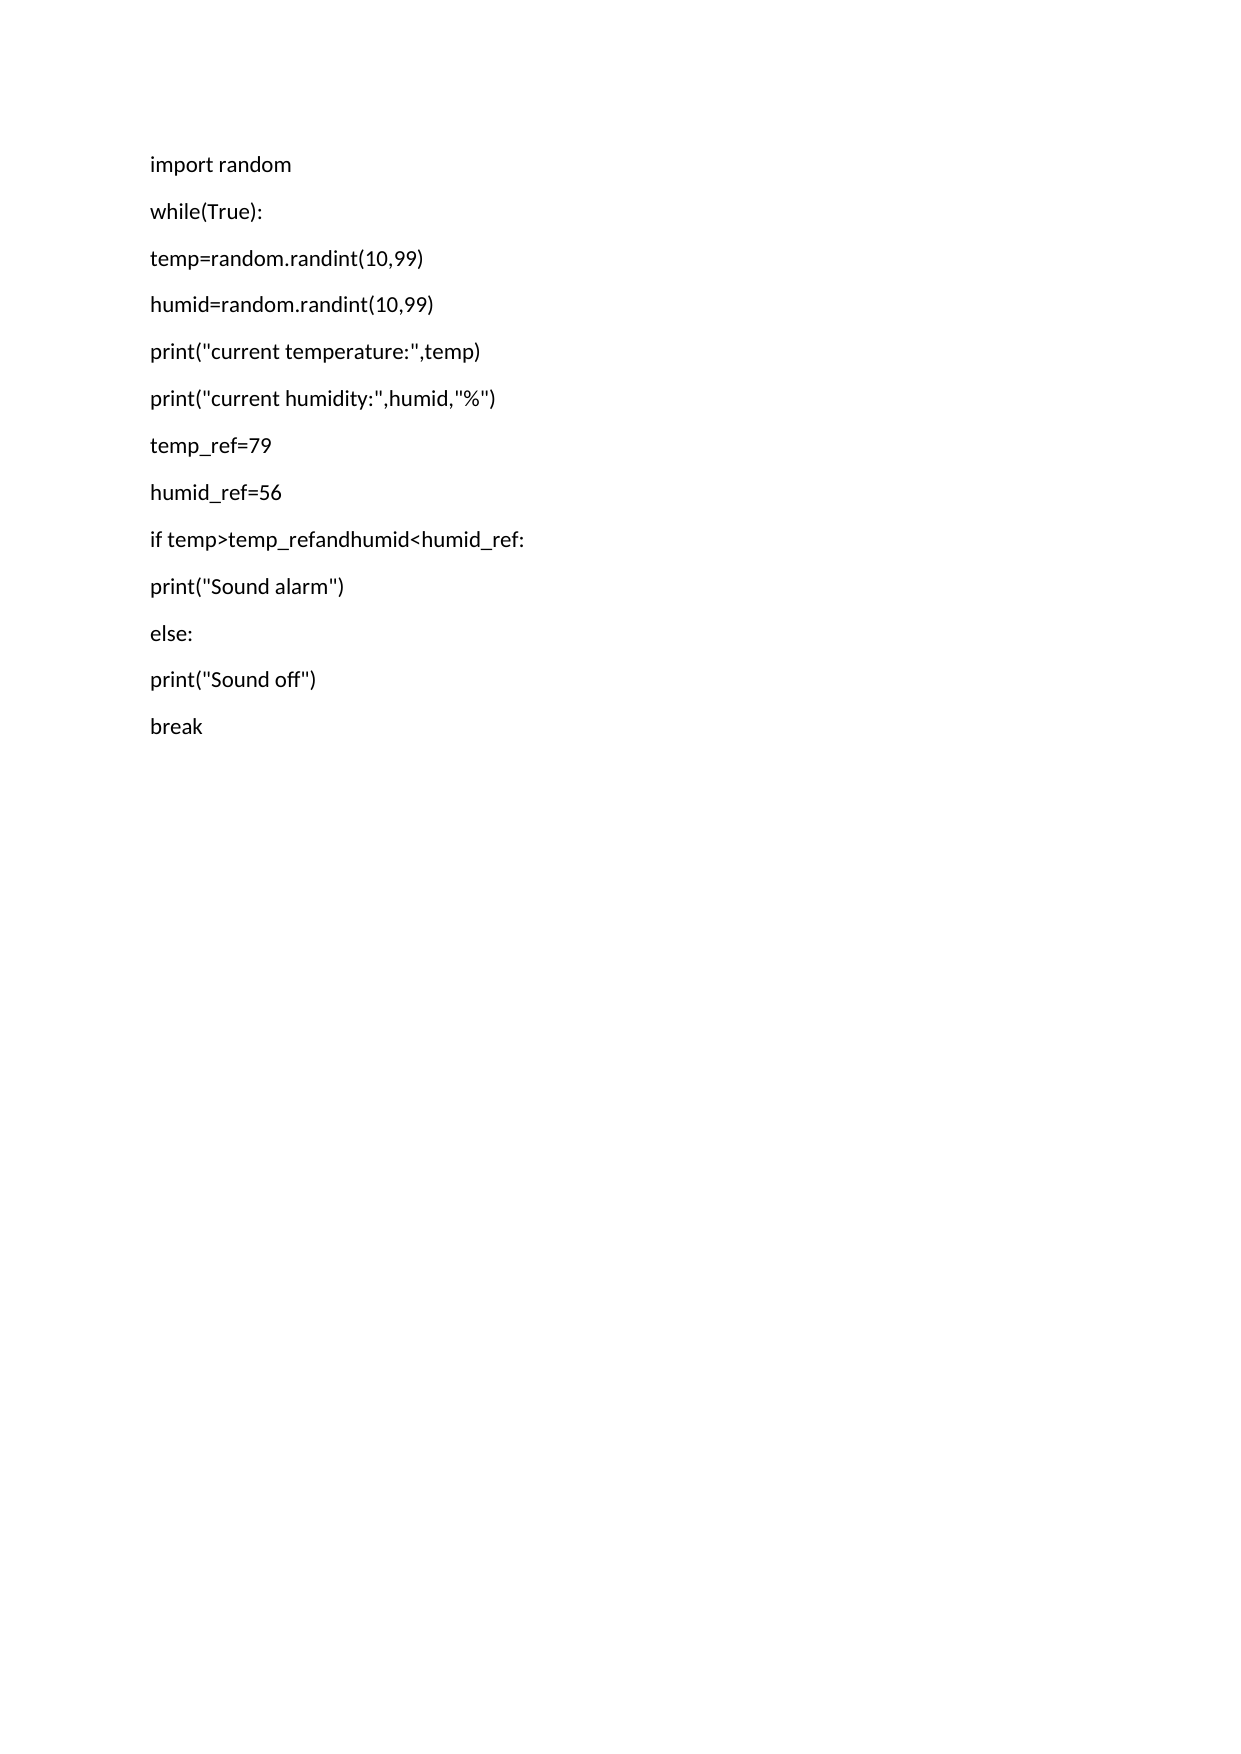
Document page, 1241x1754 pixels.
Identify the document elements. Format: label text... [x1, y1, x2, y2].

text temp_ref=79 [150, 431, 1090, 459]
text humid_ref=56 [150, 478, 1090, 506]
text humid=random.randint(10,99) [150, 291, 1090, 319]
text print("current temperature:",temp) [150, 337, 1090, 366]
text print("Sound alarm") [150, 572, 1090, 600]
text import random [150, 150, 1090, 178]
text if temp>temp_refandhumid<humid_ref: [150, 525, 1090, 553]
text while(True): [150, 197, 1090, 225]
text temp=random.randint(10,99) [150, 244, 1090, 272]
text print("Sound off") [150, 666, 1090, 694]
text else: [150, 619, 1090, 647]
text print("current humidity:",humid,"%") [150, 384, 1090, 412]
text break [150, 712, 1090, 741]
